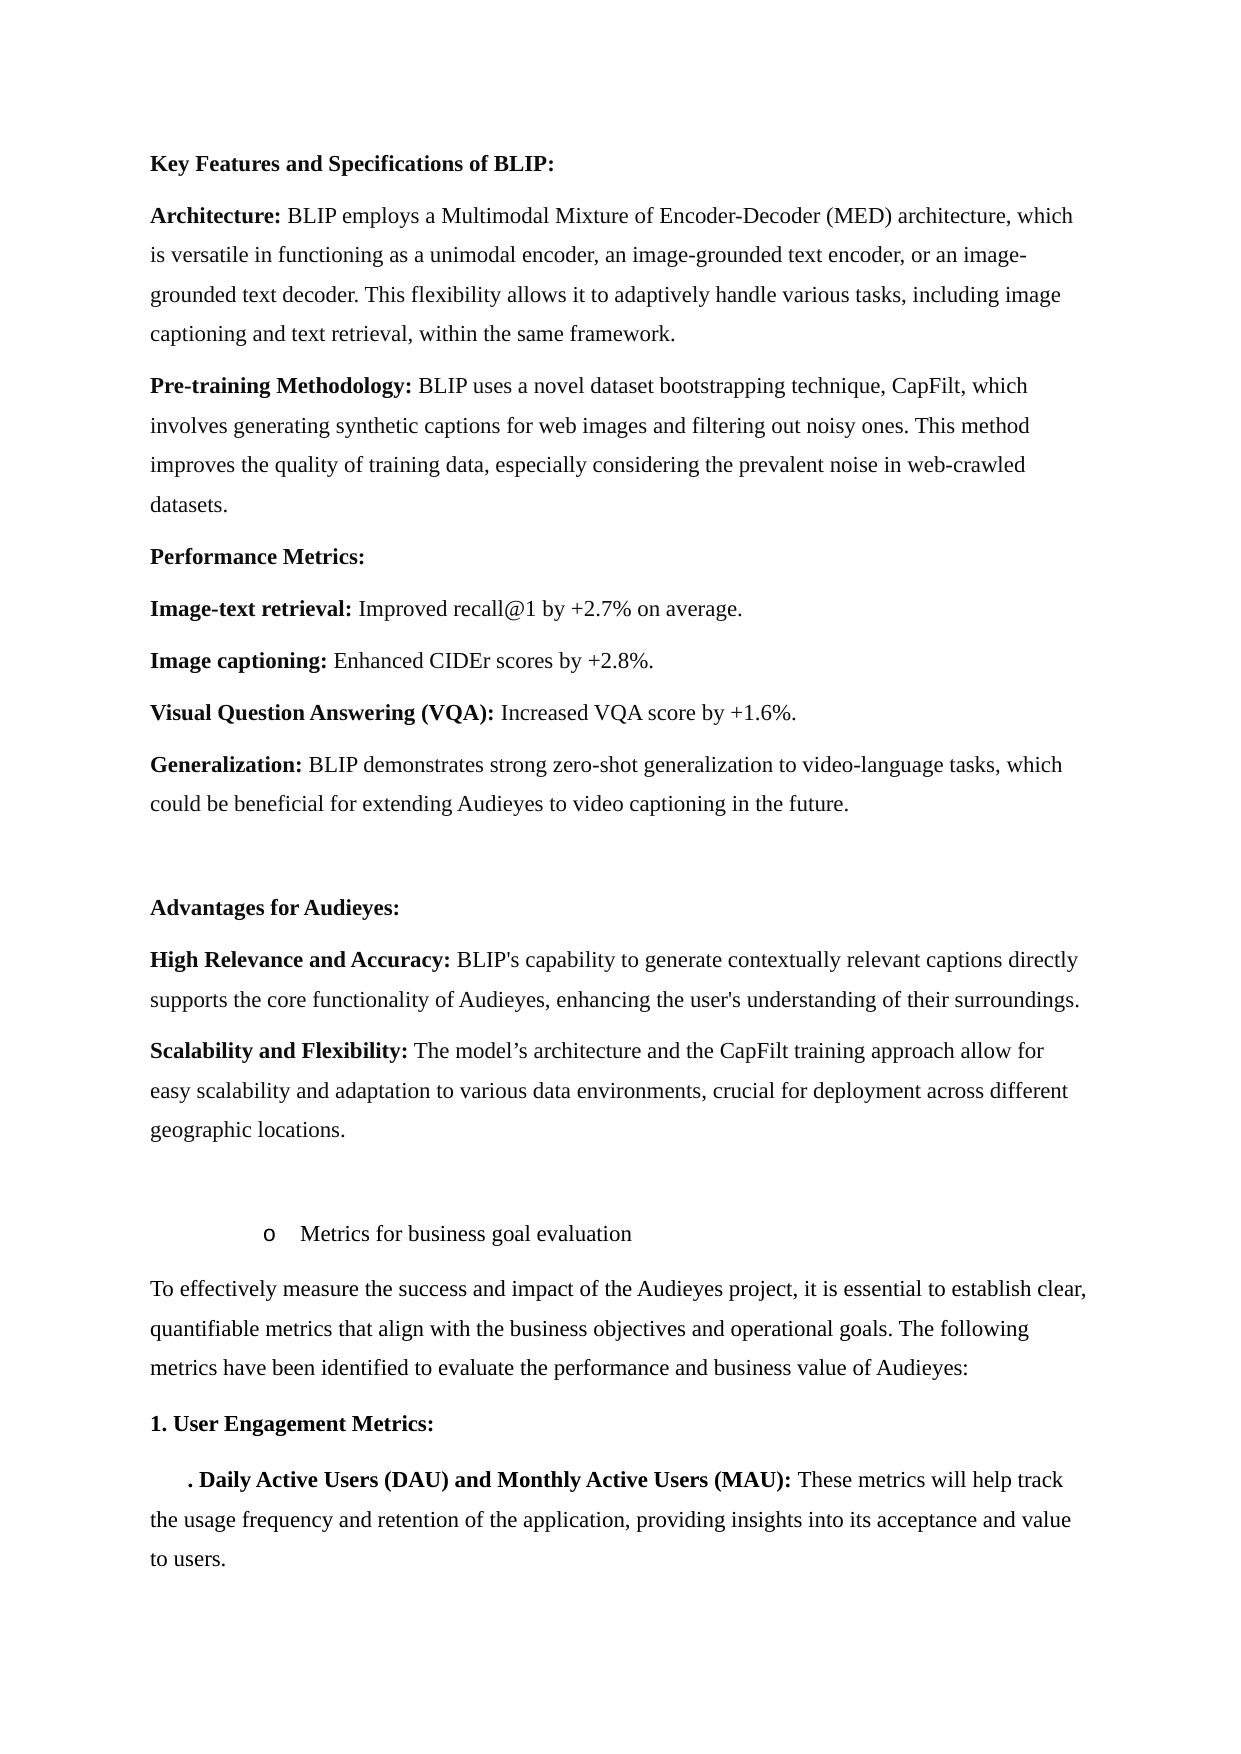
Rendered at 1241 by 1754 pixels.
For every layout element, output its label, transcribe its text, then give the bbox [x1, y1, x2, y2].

text Generalization: BLIP demonstrates strong zero-shot generalization to video-language tasks, which could be beneficial for extending Audieyes to video captioning in the future. [150, 751, 1090, 817]
text Performance Metrics: [150, 543, 1090, 569]
text Scalability and Flexibility: The model’s architecture and the CapFilt training approach allow for easy scalability and adaptation to various data environments, crucial for deployment across different geographic locations. [150, 1038, 1090, 1143]
text 1. User Engagement Metrics: [150, 1410, 1090, 1437]
text . Daily Active Users (DAU) and Monthly Active Users (MAU): These metrics will help track the usage frequency and retention of the application, providing insights into its acceptance and value to users. [150, 1467, 1090, 1572]
text Architecture: BLIP employs a Multimodal Mixture of Encoder-Decoder (MED) architecture, which is versatile in functioning as a unimodal encoder, an image-grounded text encoder, or an image-grounded text decoder. This flexibility allows it to adaptively handle various tasks, including image captioning and text retrieval, within the same framework. [150, 202, 1090, 347]
list Metrics for business goal evaluation [262, 1221, 1090, 1249]
text Image-text retrieval: Improved recall@1 by +2.7% on average. [150, 595, 1090, 621]
text Advantages for Audieyes: [150, 894, 1090, 921]
text Pre-training Methodology: BLIP uses a novel dataset bootstrapping technique, CapFilt, which involves generating synthetic captions for web images and filtering out noisy ones. This method improves the quality of training data, especially considering the prevalent noise in web-crawled datasets. [150, 372, 1090, 517]
text To effectively measure the success and impact of the Audieyes project, it is essential to establish clear, quantifiable metrics that align with the business objectives and operational goals. The following metrics have been identified to evaluate the performance and business value of Audieyes: [150, 1275, 1090, 1381]
text Key Features and Specifications of BLIP: [150, 150, 1090, 176]
text Image captioning: Enhanced CIDEr scores by +2.8%. [150, 647, 1090, 673]
text Visual Question Answering (VQA): Increased VQA score by +1.6%. [150, 699, 1090, 725]
text High Relevance and Accuracy: BLIP's capability to generate contextually relevant captions directly supports the core functionality of Audieyes, enhancing the user's understanding of their surroundings. [150, 946, 1090, 1012]
